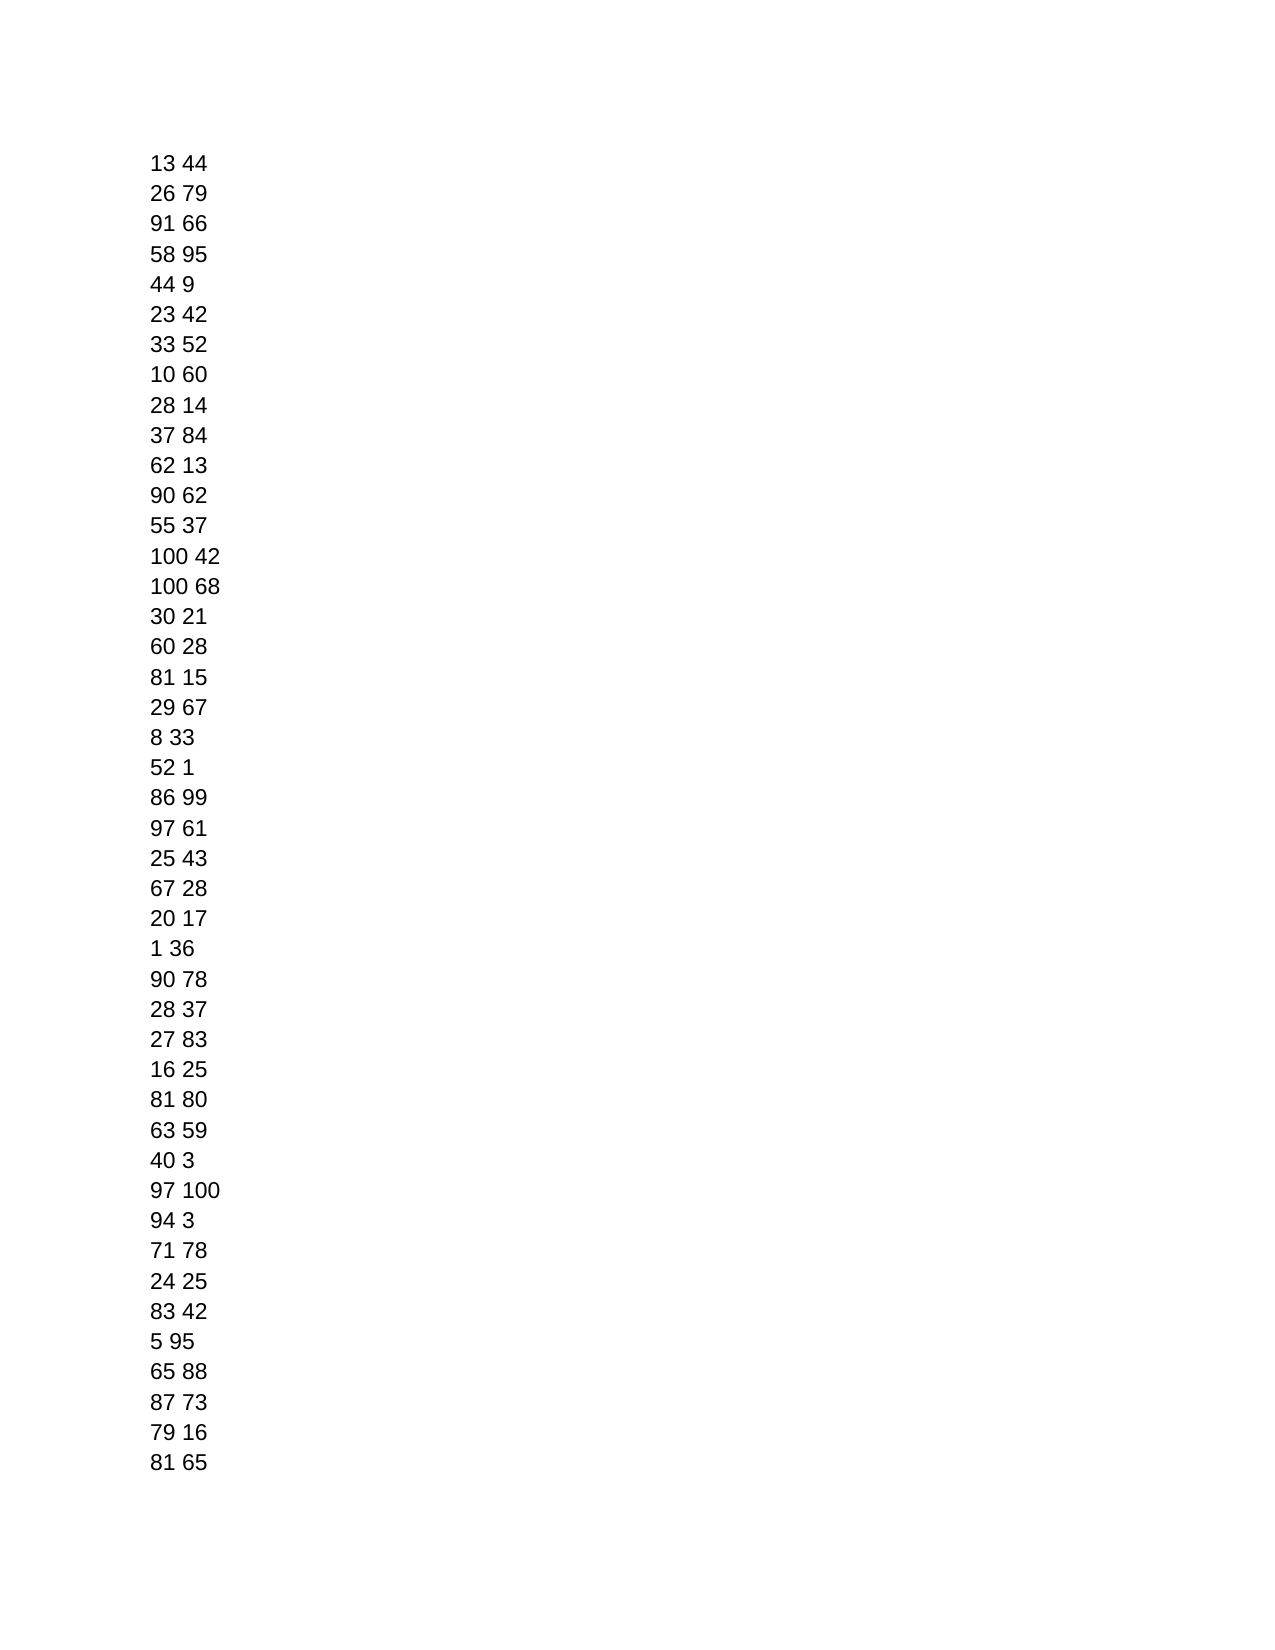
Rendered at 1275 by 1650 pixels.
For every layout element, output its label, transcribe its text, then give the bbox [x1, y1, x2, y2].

text 23 42 [150, 301, 1125, 327]
text 26 79 [150, 180, 1125, 207]
text 63 59 [150, 1117, 1125, 1143]
text 81 80 [150, 1086, 1125, 1113]
text 8 33 [150, 724, 1125, 750]
text 27 83 [150, 1026, 1125, 1052]
text 24 25 [150, 1268, 1125, 1294]
text 91 66 [150, 210, 1125, 237]
text 65 88 [150, 1358, 1125, 1385]
text 30 21 [150, 603, 1125, 629]
text 28 37 [150, 996, 1125, 1022]
text 81 15 [150, 663, 1125, 690]
text 67 28 [150, 875, 1125, 901]
text 86 99 [150, 784, 1125, 811]
text 52 1 [150, 754, 1125, 781]
text 100 68 [150, 573, 1125, 599]
text 20 17 [150, 905, 1125, 932]
text 5 95 [150, 1328, 1125, 1354]
text 58 95 [150, 241, 1125, 267]
text 97 61 [150, 814, 1125, 841]
text 44 9 [150, 271, 1125, 297]
text 29 67 [150, 694, 1125, 720]
text 37 84 [150, 422, 1125, 448]
text 87 73 [150, 1388, 1125, 1415]
text 10 60 [150, 361, 1125, 388]
text 94 3 [150, 1207, 1125, 1234]
text 90 78 [150, 966, 1125, 992]
text 100 42 [150, 543, 1125, 569]
text 71 78 [150, 1237, 1125, 1264]
text 81 65 [150, 1449, 1125, 1475]
text 13 44 [150, 150, 1125, 176]
text 62 13 [150, 452, 1125, 478]
text 25 43 [150, 845, 1125, 871]
text 90 62 [150, 482, 1125, 509]
text 83 42 [150, 1298, 1125, 1324]
text 28 14 [150, 392, 1125, 418]
text 79 16 [150, 1419, 1125, 1445]
text 60 28 [150, 633, 1125, 660]
text 55 37 [150, 512, 1125, 539]
text 40 3 [150, 1147, 1125, 1173]
text 1 36 [150, 935, 1125, 962]
text 97 100 [150, 1177, 1125, 1203]
text 33 52 [150, 331, 1125, 358]
text 16 25 [150, 1056, 1125, 1083]
